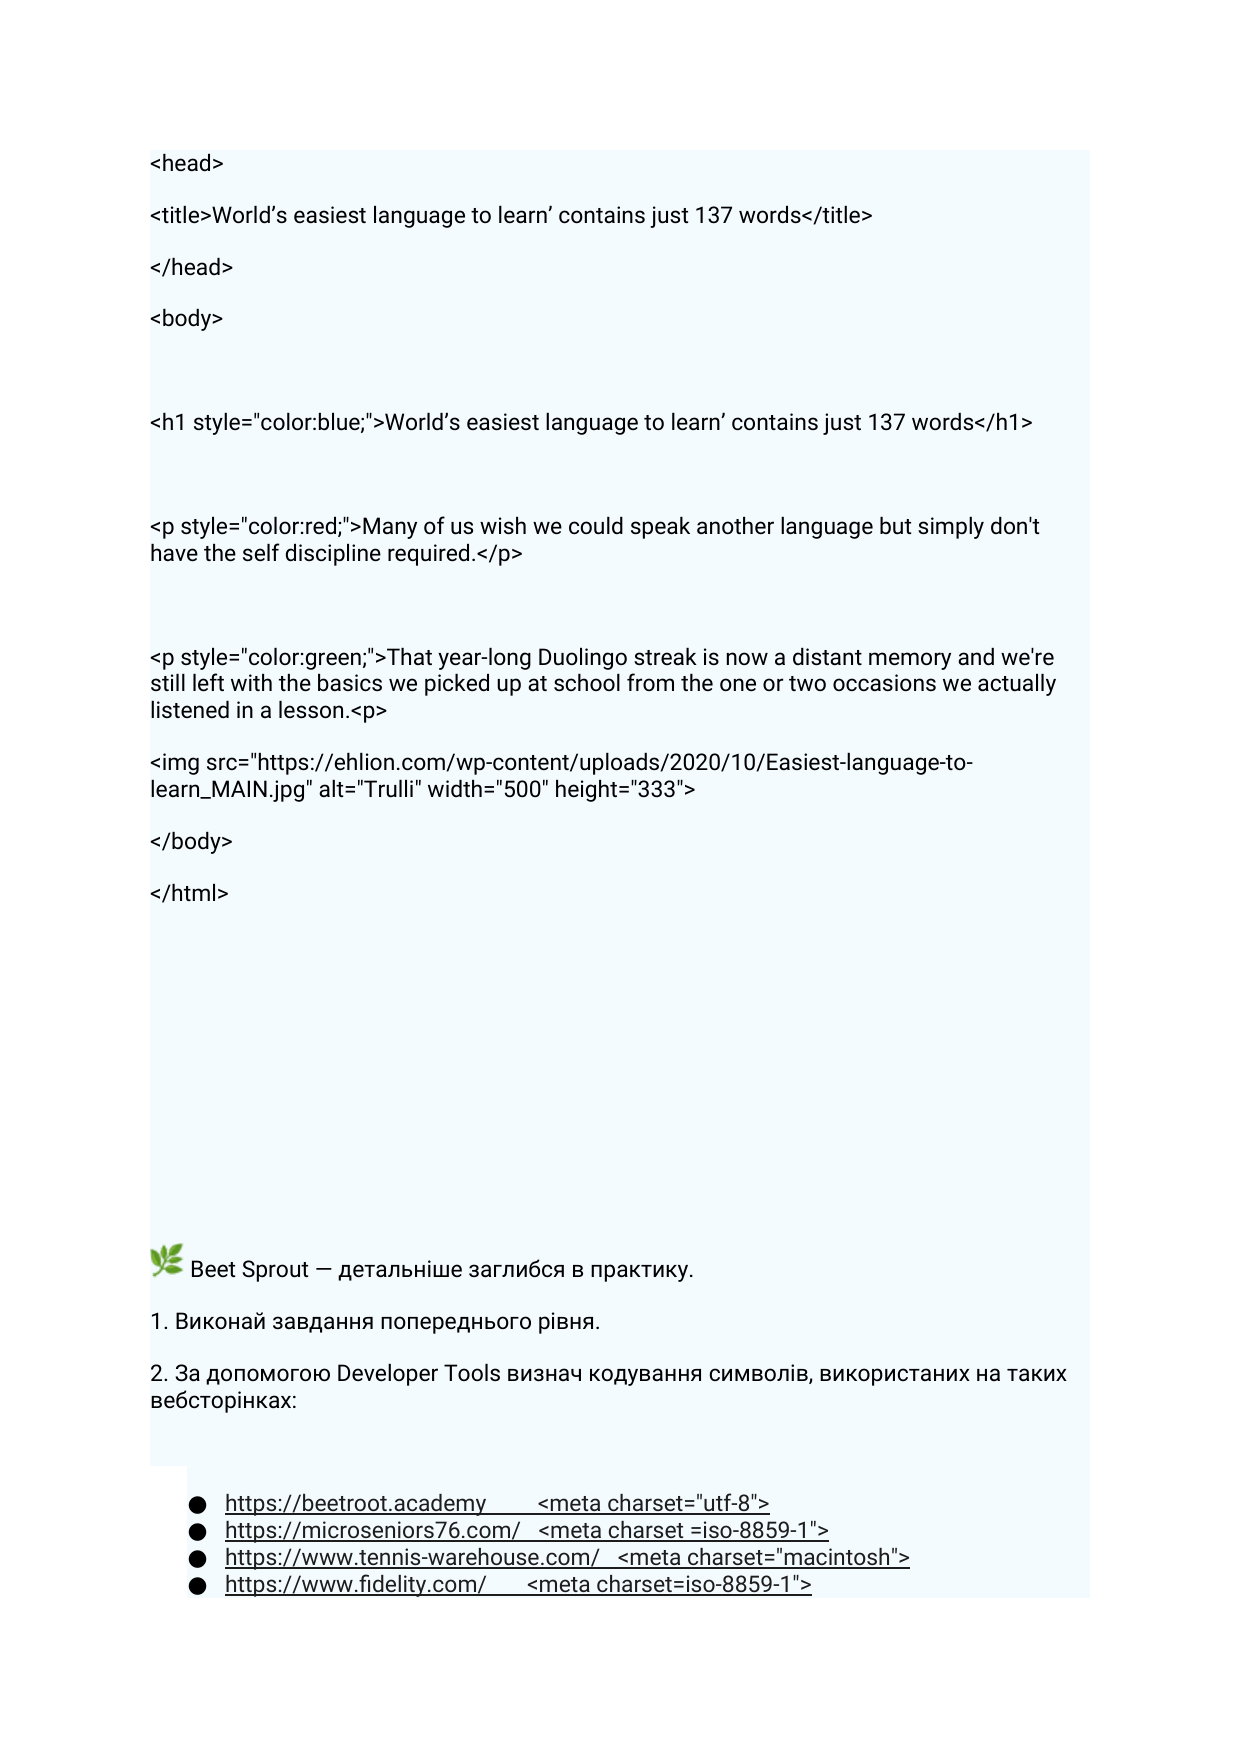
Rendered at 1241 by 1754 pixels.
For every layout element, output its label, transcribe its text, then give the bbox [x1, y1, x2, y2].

text </body> [150, 828, 1090, 855]
text <head> [150, 150, 1090, 177]
list https://www.fidelity.com/ <meta charset=iso-8859-1"> [187, 1571, 1090, 1598]
text 2. За допомогою Developer Tools визнач кодування символів, використаних на таких вебсторінках: [150, 1360, 1090, 1414]
picture [150, 1243, 185, 1278]
text </head> [150, 254, 1090, 281]
text </html> [150, 880, 1090, 907]
text <h1 style="color:blue;">World’s easiest language to learn’ contains just 137 words</h1> [150, 409, 1090, 436]
list https://microseniors76.com/ <meta charset =iso-8859-1"> [187, 1517, 1090, 1544]
text <title>World’s easiest language to learn’ contains just 137 words</title> [150, 202, 1090, 229]
text <img src="https://ehlion.com/wp-content/uploads/2020/10/Easiest-language-to-learn_MAIN.jpg" alt="Trulli" width="500" height="333"> [150, 749, 1090, 803]
text Beet Sprout — детальніше заглибся в практику. [150, 1243, 1090, 1283]
text <p style="color:green;">That year-long Duolingo streak is now a distant memory and we're still left with the basics we picked up at school from the one or two occasions we actually listened in a lesson.<p> [150, 644, 1090, 724]
text 1. Виконай завдання попереднього рівня. [150, 1308, 1090, 1335]
text <body> [150, 306, 1090, 332]
list https://beetroot.academy <meta charset="utf-8"> [187, 1491, 1090, 1517]
list https://www.tennis-warehouse.com/ <meta charset="macintosh"> [187, 1544, 1090, 1571]
text <p style="color:red;">Many of us wish we could speak another language but simply don't have the self discipline required.</p> [150, 513, 1090, 567]
